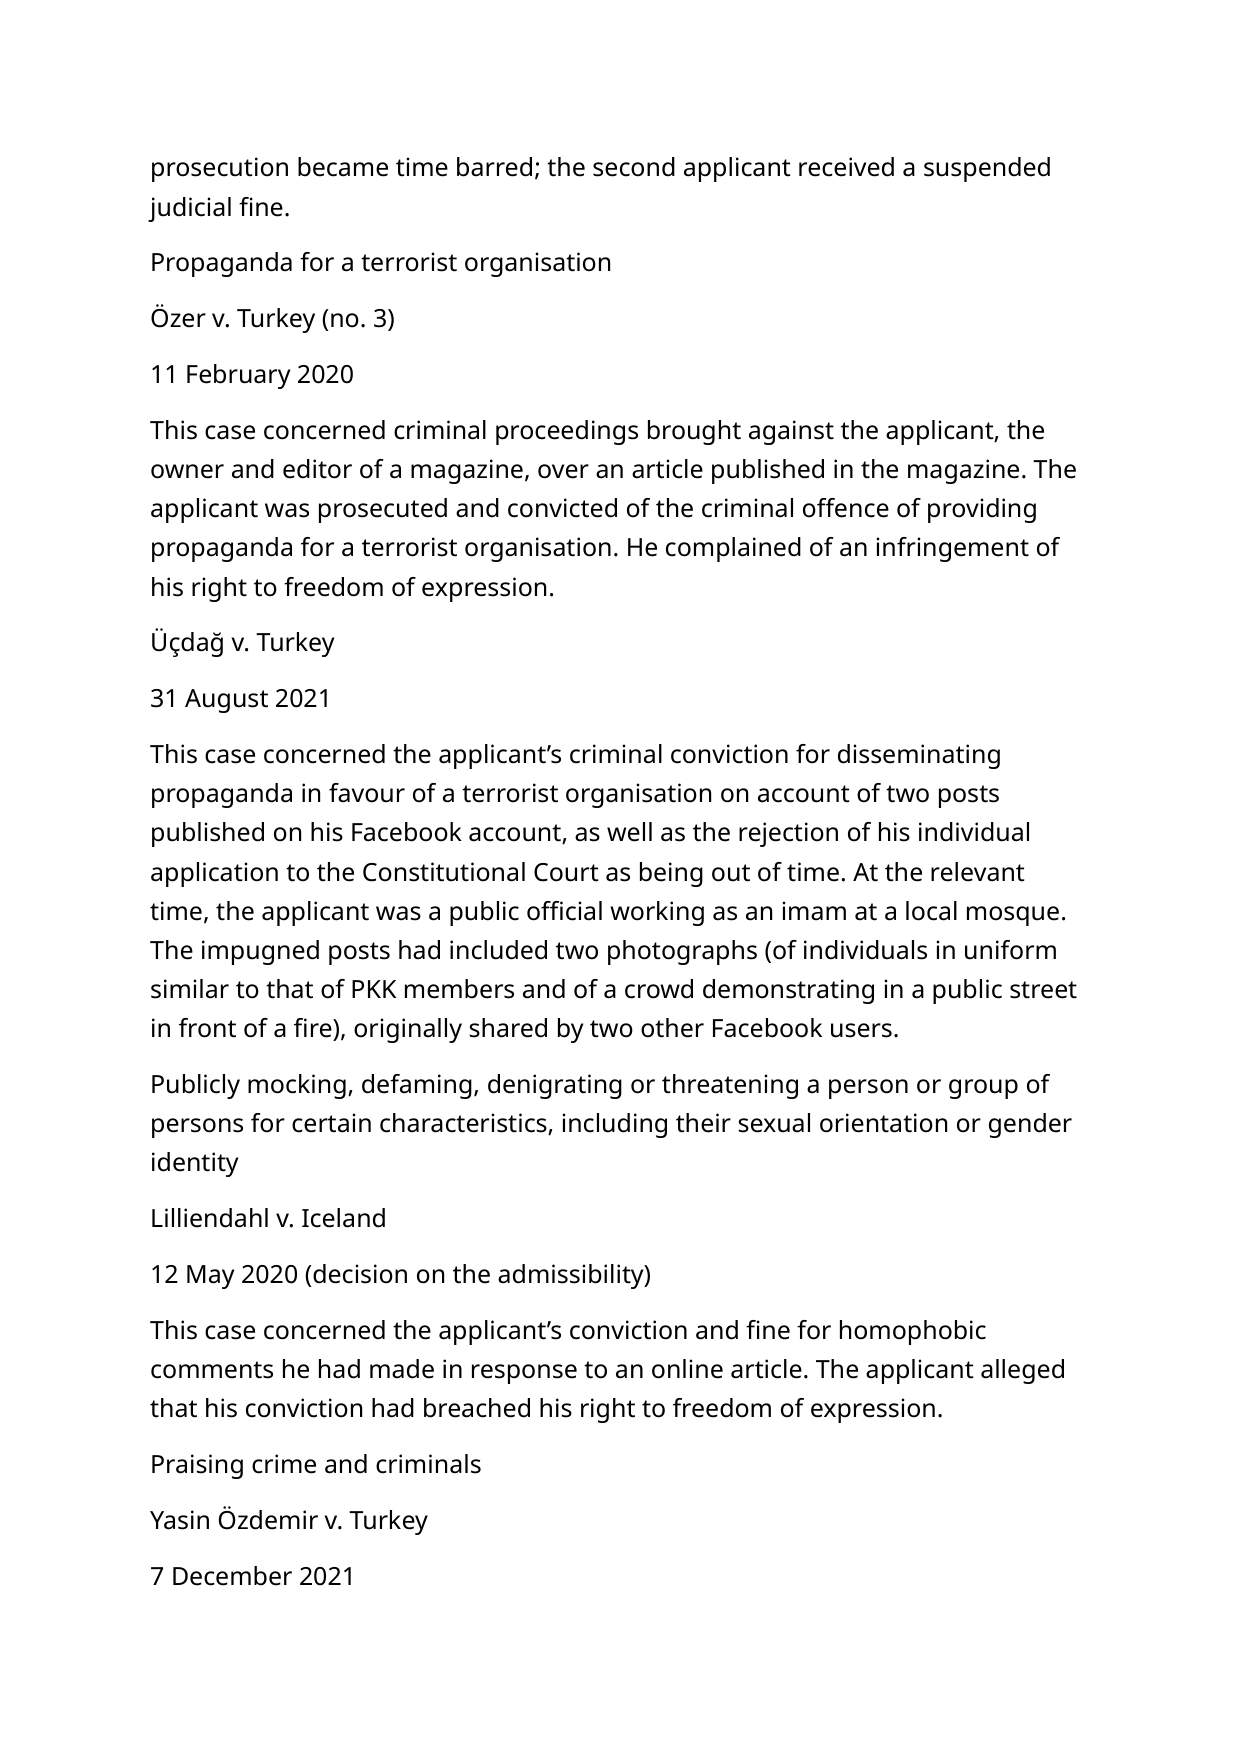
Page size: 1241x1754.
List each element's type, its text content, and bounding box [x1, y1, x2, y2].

text Publicly mocking, defaming, denigrating or threatening a person or group of persons for certain characteristics, including their sexual orientation or gender identity [150, 1067, 1090, 1179]
text This case concerned the applicant’s conviction and fine for homophobic comments he had made in response to an online article. The applicant alleged that his conviction had breached his right to freedom of expression. [150, 1312, 1090, 1425]
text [150, 150, 1090, 223]
text Propaganda for a terrorist organisation [150, 245, 1090, 279]
text Lilliendahl v. Iceland [150, 1201, 1090, 1235]
text 31 August 2021 [150, 681, 1090, 715]
text This case concerned criminal proceedings brought against the applicant, the owner and editor of a magazine, over an article published in the magazine. The applicant was prosecuted and convicted of the criminal offence of providing propaganda for a terrorist organisation. He complained of an infringement of his right to freedom of expression. [150, 412, 1090, 603]
text Praising crime and criminals [150, 1447, 1090, 1481]
text Yasin Özdemir v. Turkey [150, 1502, 1090, 1537]
text 12 May 2020 (decision on the admissibility) [150, 1257, 1090, 1291]
text 11 February 2020 [150, 357, 1090, 391]
text Özer v. Turkey (no. 3) [150, 301, 1090, 335]
text This case concerned the applicant’s criminal conviction for disseminating propaganda in favour of a terrorist organisation on account of two posts published on his Facebook account, as well as the rejection of his individual application to the Constitutional Court as being out of time. At the relevant time, the applicant was a public official working as an imam at a local mosque. The impugned posts had included two photographs (of individuals in uniform similar to that of PKK members and of a crowd demonstrating in a public street in front of a fire), originally shared by two other Facebook users. [150, 737, 1090, 1045]
text 7 December 2021 [150, 1558, 1090, 1592]
text Üçdağ v. Turkey [150, 625, 1090, 659]
